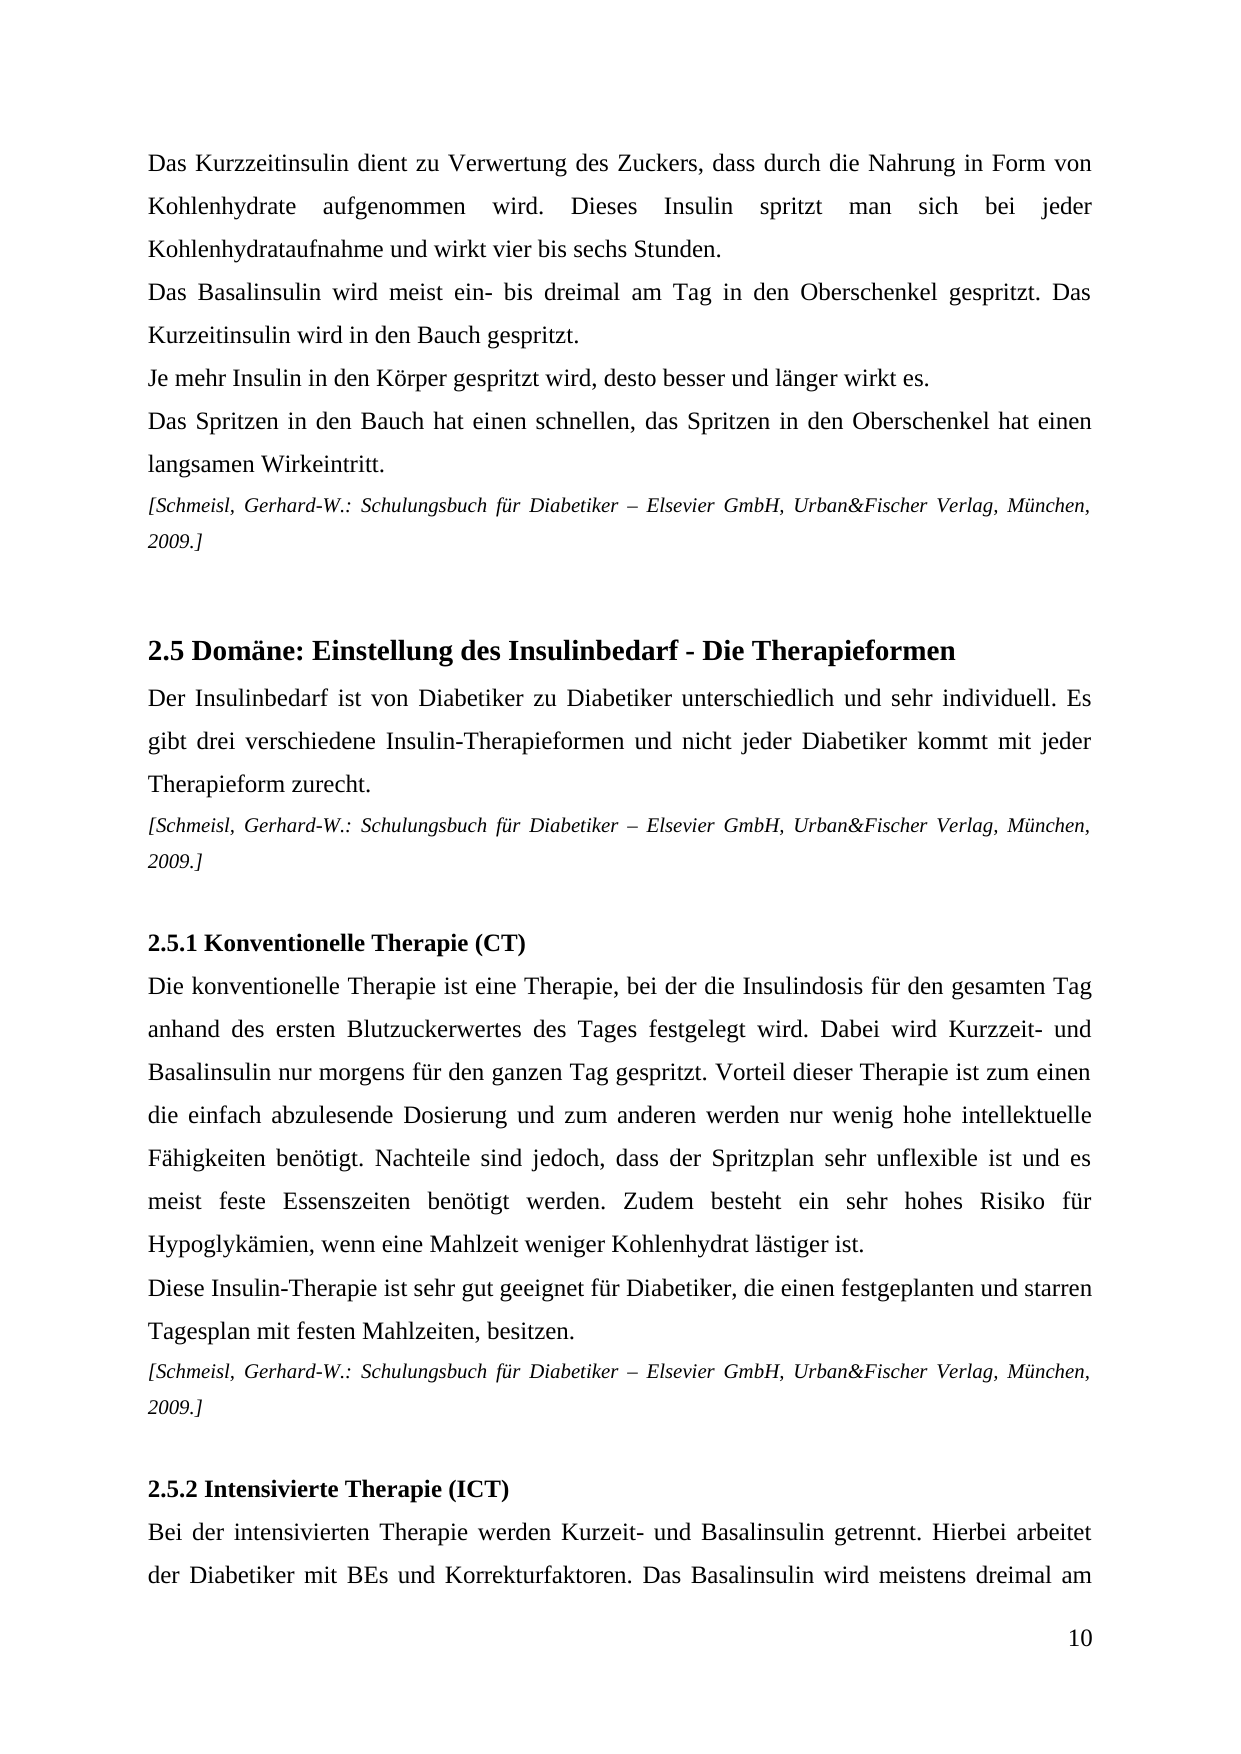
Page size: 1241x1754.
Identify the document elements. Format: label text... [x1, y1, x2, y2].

text Die konventionelle Therapie ist eine Therapie, bei der die Insulindosis für den gesamten Tag anhand des ersten Blutzuckerwertes des Tages festgelegt wird. Dabei wird Kurzzeit- und Basalinsulin nur morgens für den ganzen Tag gespritzt. Vorteil dieser Therapie ist zum einen die einfach abzulesende Dosierung und zum anderen werden nur wenig hohe intellektuelle Fähigkeiten benötigt. Nachteile sind jedoch, dass der Spritzplan sehr unflexible ist und es meist feste Essenszeiten benötigt werden. Zudem besteht ein sehr hohes Risiko für Hypoglykämien, wenn eine Mahlzeit weniger Kohlenhydrat lästiger ist. [148, 971, 1093, 1258]
text 2.5.2 Intensivierte Therapie (ICT) [148, 1474, 1093, 1503]
text 2.5.1 Konventionelle Therapie (CT) [148, 928, 1093, 956]
text Das Basalinsulin wird meist ein- bis dreimal am Tag in den Oberschenkel gespritzt. Das Kurzeitinsulin wird in den Bauch gespritzt. [148, 277, 1093, 349]
text [Schmeisl, Gerhard-W.: Schulungsbuch für Diabetiker – Elsevier GmbH, Urban&Fischer Verlag, München, 2009.] [148, 1359, 1093, 1419]
text Das Spritzen in den Bauch hat einen schnellen, das Spritzen in den Oberschenkel hat einen langsamen Wirkeintritt. [148, 406, 1093, 478]
list Domäne: Einstellung des Insulinbedarf - Die Therapieformen [148, 633, 1093, 666]
text Je mehr Insulin in den Körper gespritzt wird, desto besser und länger wirkt es. [148, 363, 1093, 392]
text [Schmeisl, Gerhard-W.: Schulungsbuch für Diabetiker – Elsevier GmbH, Urban&Fischer Verlag, München, 2009.] [148, 493, 1093, 553]
text [Schmeisl, Gerhard-W.: Schulungsbuch für Diabetiker – Elsevier GmbH, Urban&Fischer Verlag, München, 2009.] [148, 812, 1093, 873]
text Der Insulinbedarf ist von Diabetiker zu Diabetiker unterschiedlich und sehr individuell. Es gibt drei verschiedene Insulin-Therapieformen und nicht jeder Diabetiker kommt mit jeder Therapieform zurecht. [148, 683, 1093, 798]
text Diese Insulin-Therapie ist sehr gut geeignet für Diabetiker, die einen festgeplanten und starren Tagesplan mit festen Mahlzeiten, besitzen. [148, 1273, 1093, 1344]
